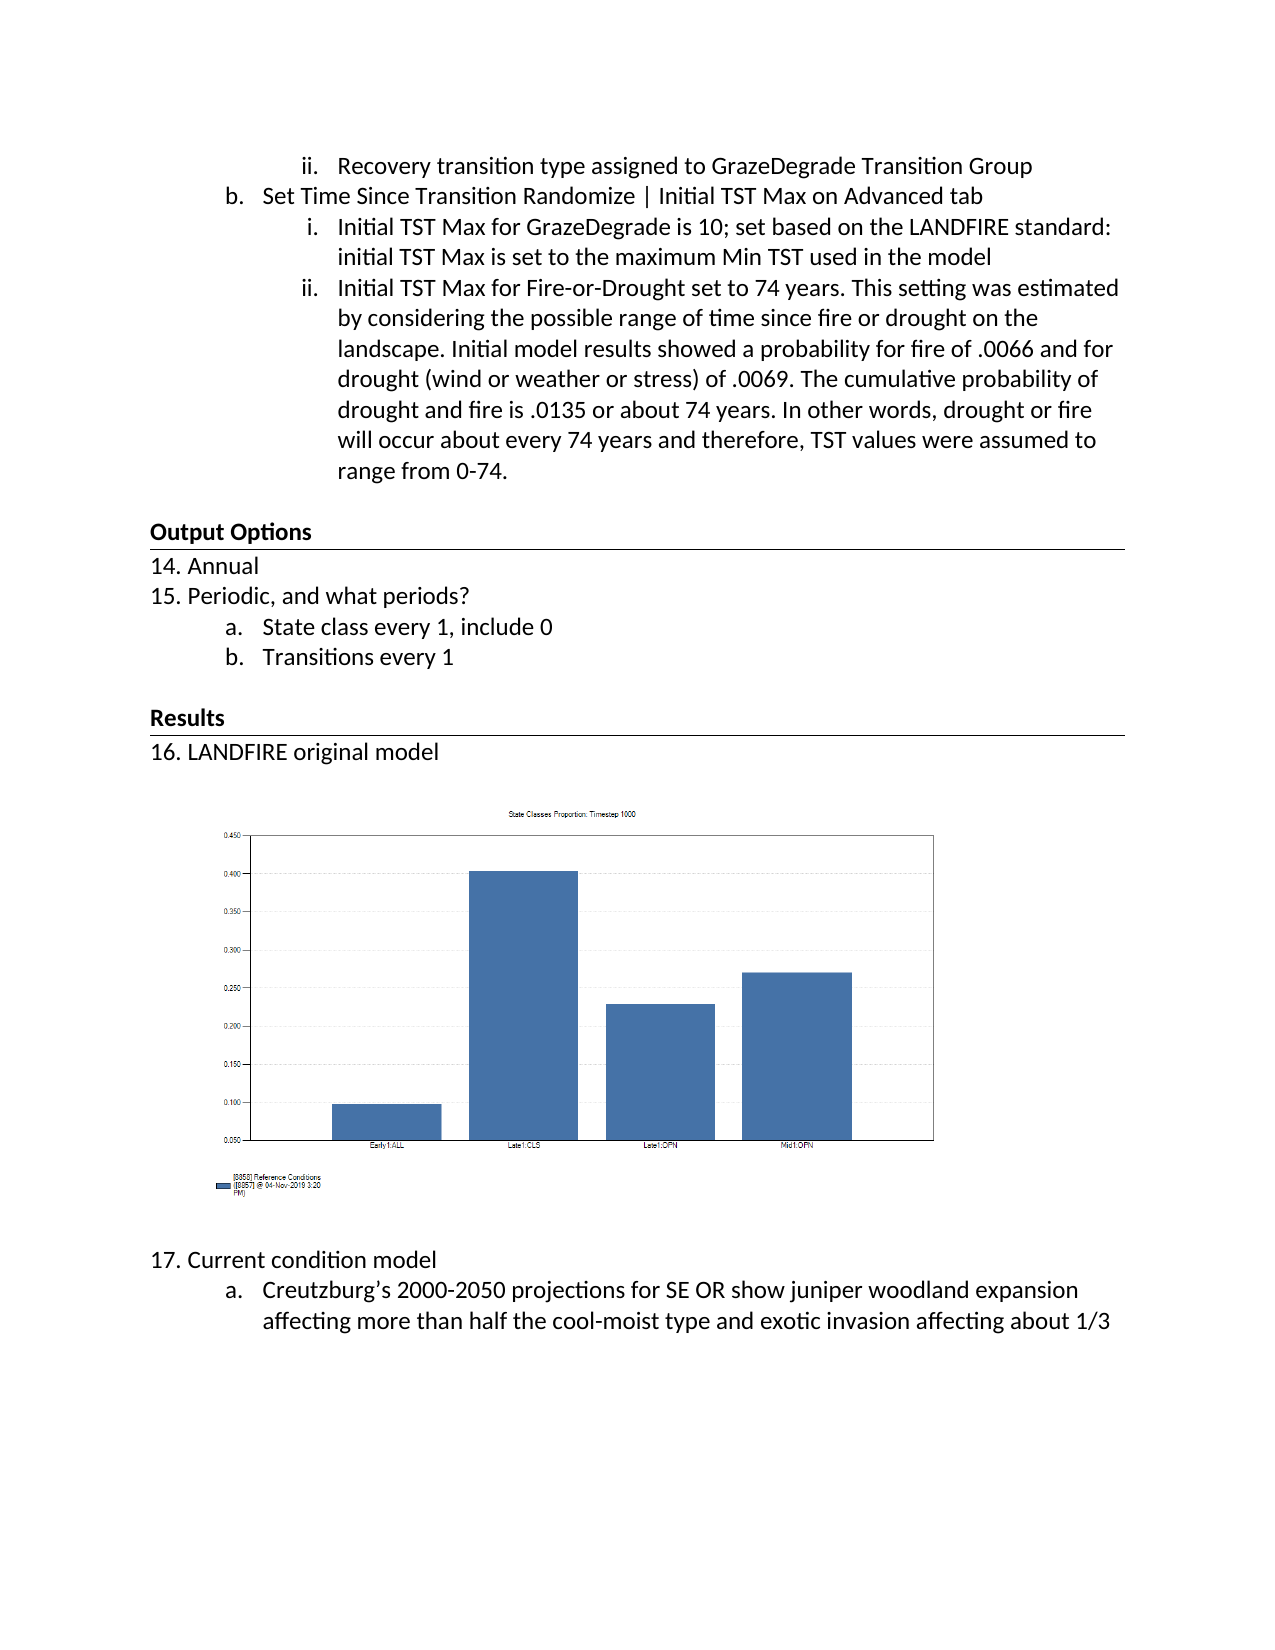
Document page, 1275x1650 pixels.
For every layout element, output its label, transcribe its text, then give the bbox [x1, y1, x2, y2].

text Output Options [150, 516, 1125, 549]
list Periodic, and what periods? [150, 580, 1125, 611]
list Set Time Since Transition Randomize | Initial TST Max on Advanced tab [225, 181, 1125, 211]
list Initial TST Max for GrazeDegrade is 10; set based on the LANDFIRE standard: initial TST Max is set to the maximum Min TST used in the model [319, 211, 1125, 272]
text Results [150, 702, 1125, 735]
list Recovery transition type assigned to GrazeDegrade Transition Group [319, 150, 1125, 181]
list LANDFIRE original model [150, 736, 1125, 767]
picture [187, 797, 957, 1214]
list State class every 1, include 0 [225, 611, 1125, 641]
list Transitions every 1 [225, 641, 1125, 672]
list Current condition model [150, 1244, 1125, 1274]
list Annual [150, 550, 1125, 580]
list Creutzburg’s 2000-2050 projections for SE OR show juniper woodland expansion affecting more than half the cool-moist type and exotic invasion affecting about 1/3 [225, 1274, 1125, 1336]
list Initial TST Max for Fire-or-Drought set to 74 years. This setting was estimated by considering the possible range of time since fire or drought on the landscape. Initial model results showed a probability for fire of .0066 and for drought (wind or weather or stress) of .0069. The cumulative probability of drought and fire is .0135 or about 74 years. In other words, drought or fire will occur about every 74 years and therefore, TST values were assumed to range from 0-74. [319, 272, 1125, 486]
